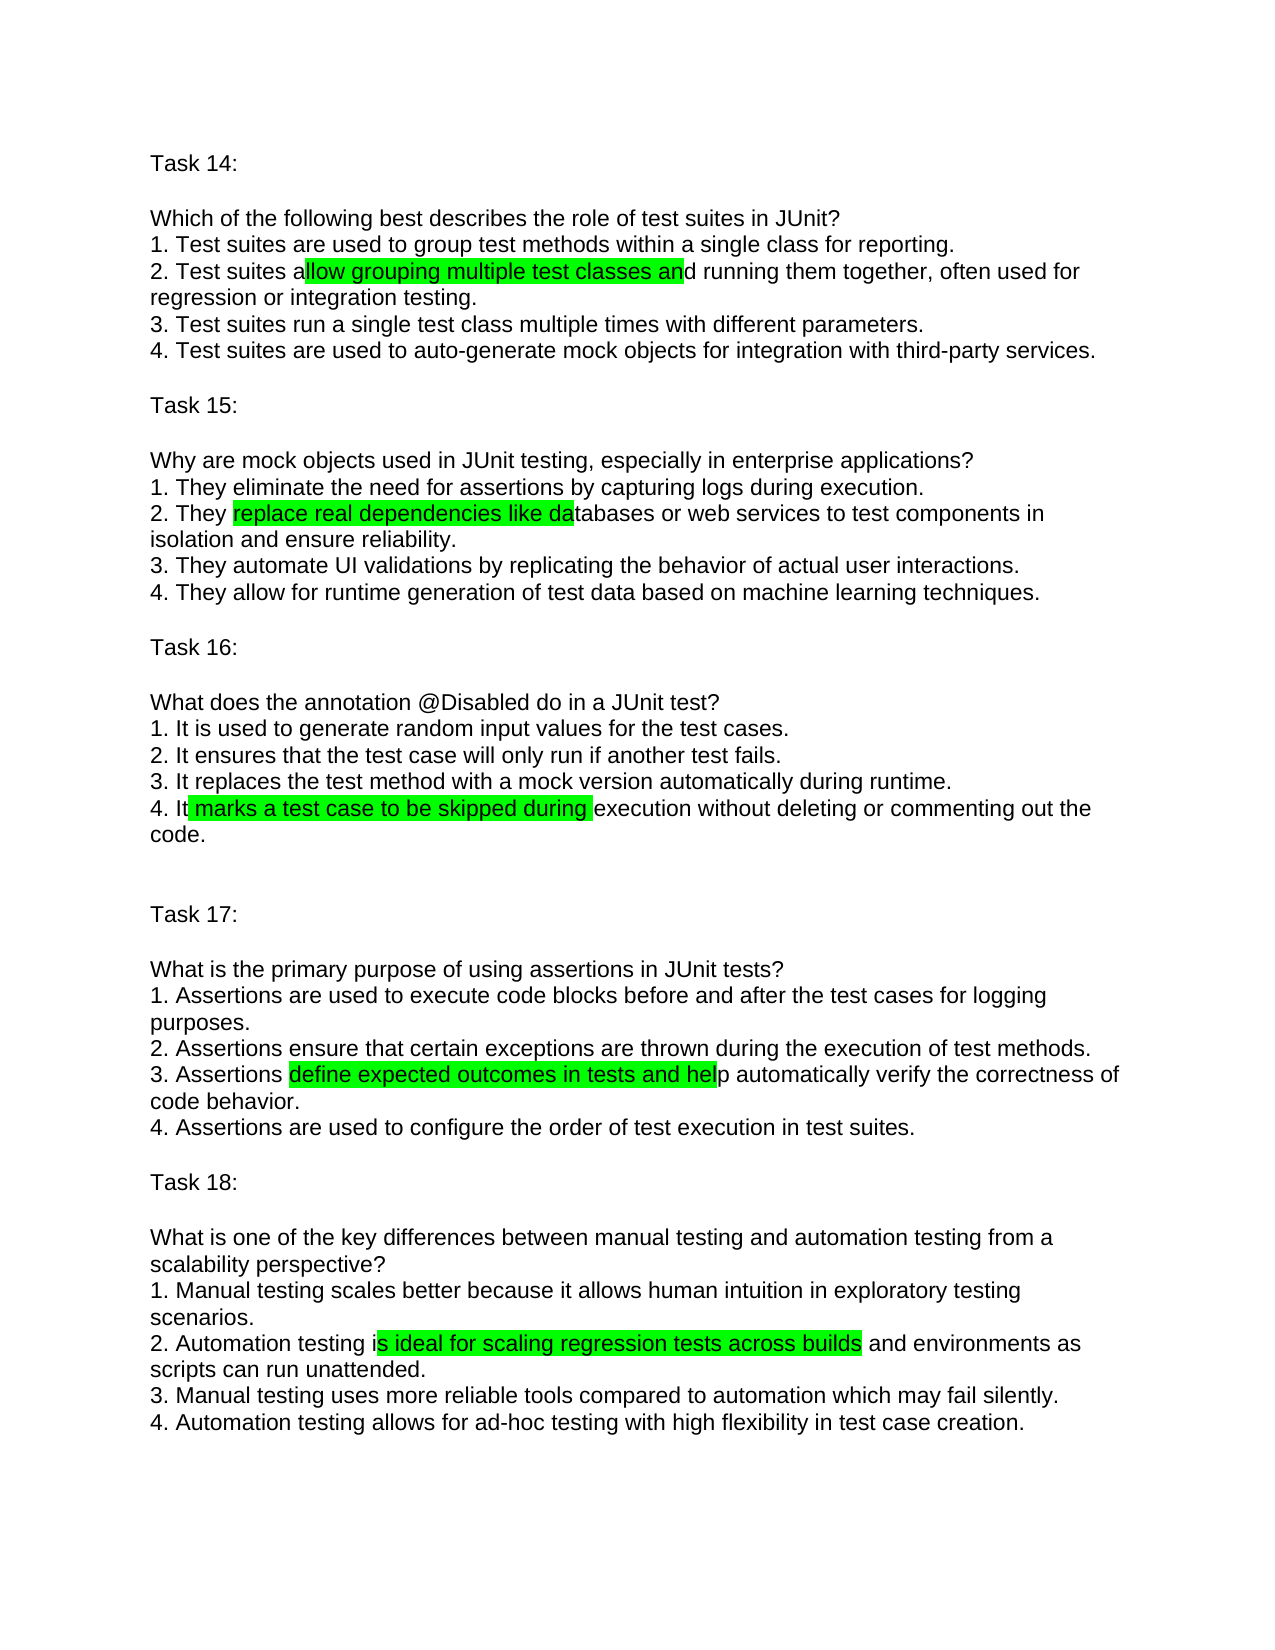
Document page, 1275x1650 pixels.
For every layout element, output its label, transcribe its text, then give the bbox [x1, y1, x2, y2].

text Task 17: [150, 901, 1125, 927]
text 4. It marks a test case to be skipped during execution without deleting or commenting out the code. [150, 794, 1125, 847]
text 3. Assertions define expected outcomes in tests and help automatically verify the correctness of code behavior. [150, 1061, 1125, 1114]
text 2. Automation testing is ideal for scaling regression tests across builds and environments as scripts can run unattended. [150, 1330, 1125, 1382]
text 3. Test suites run a single test class multiple times with different parameters. [150, 311, 1125, 337]
text What does the annotation @Disabled do in a JUnit test? [150, 689, 1125, 715]
text 2. Assertions ensure that certain exceptions are thrown during the execution of test methods. [150, 1035, 1125, 1061]
text Task 14: [150, 150, 1125, 176]
text 4. Test suites are used to auto-generate mock objects for integration with third-party services. [150, 337, 1125, 363]
text What is one of the key differences between manual testing and automation testing from a scalability perspective? [150, 1224, 1125, 1277]
text 3. They automate UI validations by replicating the behavior of actual user interactions. [150, 552, 1125, 579]
text 1. They eliminate the need for assertions by capturing logs during execution. [150, 473, 1125, 500]
text 4. Assertions are used to configure the order of test execution in test suites. [150, 1114, 1125, 1141]
text 4. They allow for runtime generation of test data based on machine learning techniques. [150, 579, 1125, 605]
text 1. It is used to generate random input values for the test cases. [150, 715, 1125, 742]
text Which of the following best describes the role of test suites in JUnit? [150, 205, 1125, 231]
text 1. Manual testing scales better because it allows human intuition in exploratory testing scenarios. [150, 1277, 1125, 1330]
text 3. It replaces the test method with a mock version automatically during runtime. [150, 768, 1125, 794]
text 3. Manual testing uses more reliable tools compared to automation which may fail silently. [150, 1382, 1125, 1409]
text Why are mock objects used in JUnit testing, especially in enterprise applications? [150, 447, 1125, 473]
text 1. Test suites are used to group test methods within a single class for reporting. [150, 231, 1125, 258]
text 4. Automation testing allows for ad-hoc testing with high flexibility in test case creation. [150, 1409, 1125, 1435]
text Task 15: [150, 392, 1125, 418]
text Task 18: [150, 1169, 1125, 1196]
text 2. It ensures that the test case will only run if another test fails. [150, 742, 1125, 768]
text 2. Test suites allow grouping multiple test classes and running them together, often used for regression or integration testing. [150, 258, 1125, 311]
text 1. Assertions are used to execute code blocks before and after the test cases for logging purposes. [150, 982, 1125, 1035]
text Task 16: [150, 634, 1125, 660]
text 2. They replace real dependencies like databases or web services to test components in isolation and ensure reliability. [150, 500, 1125, 552]
text What is the primary purpose of using assertions in JUnit tests? [150, 956, 1125, 982]
